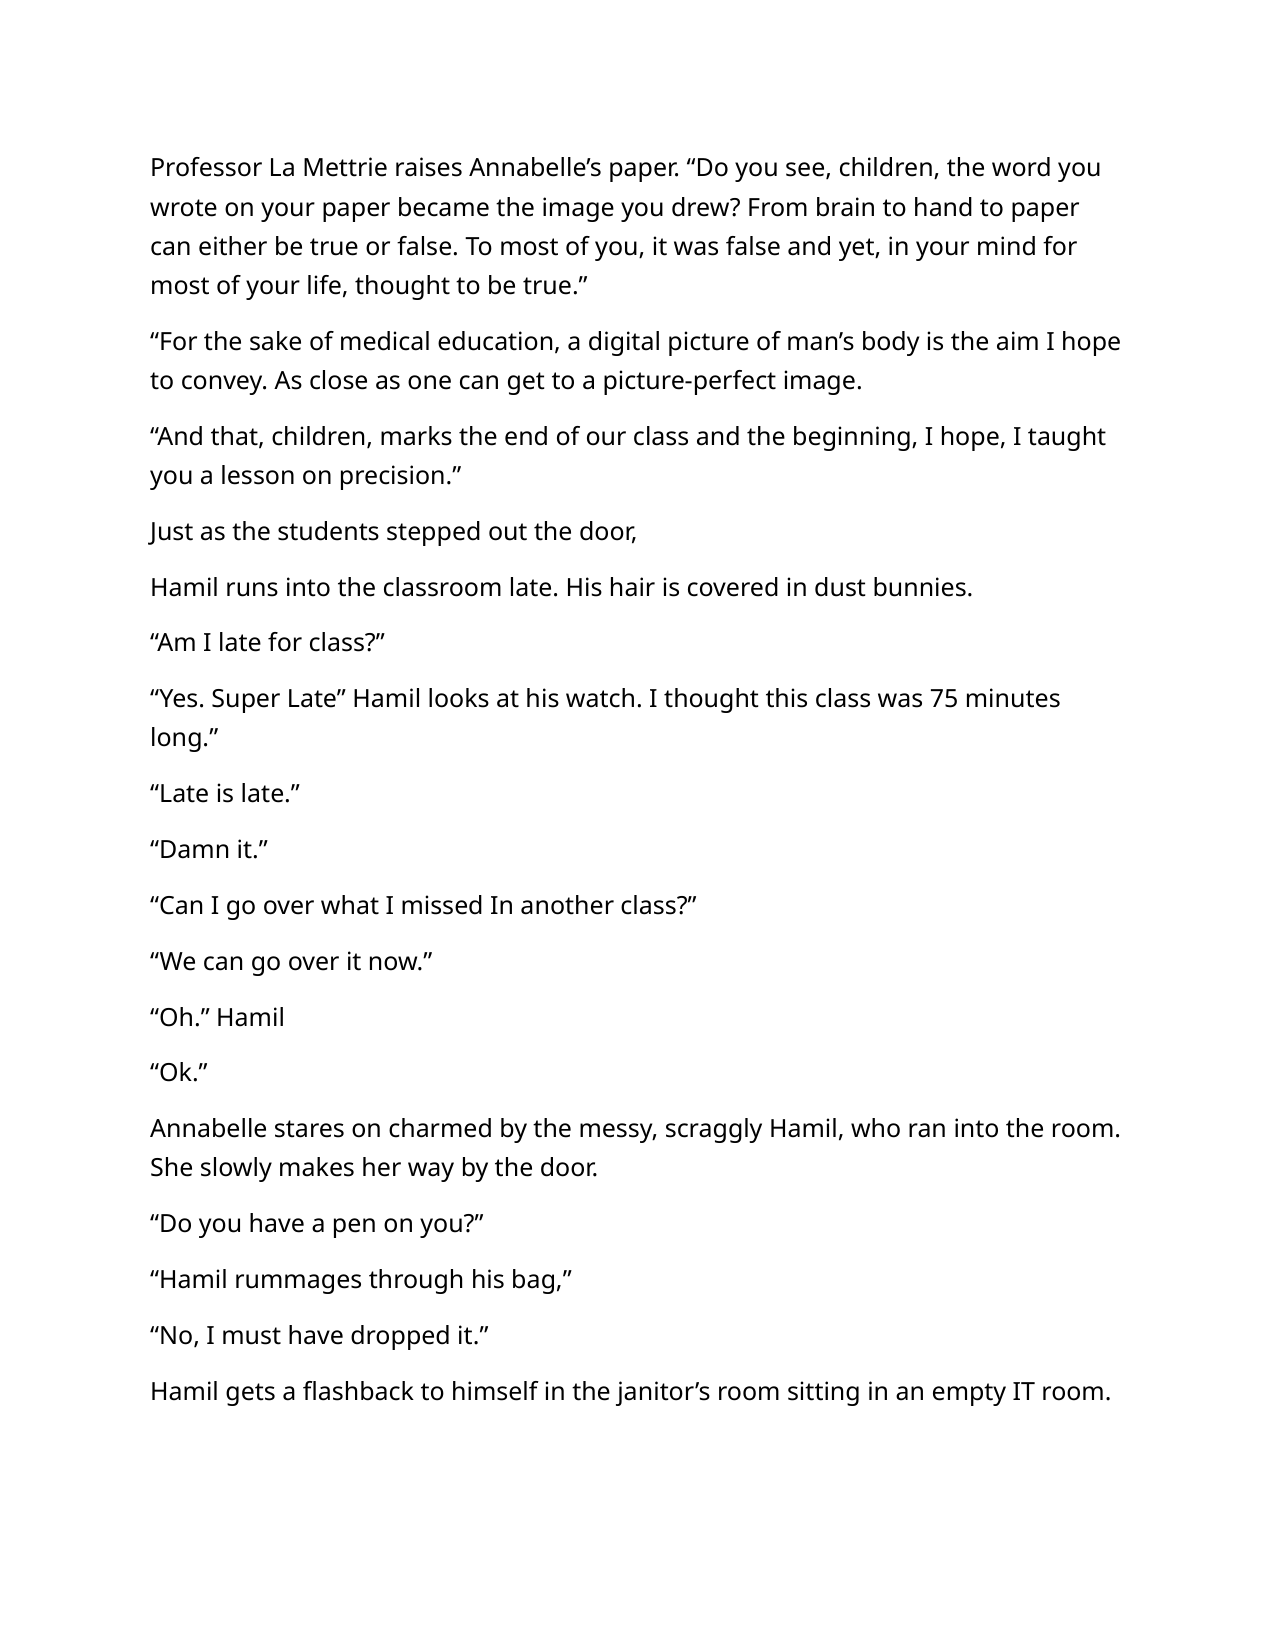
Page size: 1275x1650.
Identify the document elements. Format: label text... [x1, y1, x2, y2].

text “Can I go over what I missed In another class?” [150, 887, 1125, 922]
text “Ok.” [150, 1055, 1125, 1089]
text “For the sake of medical education, a digital picture of man’s body is the aim I hope to convey. As close as one can get to a picture-perfect image. [150, 323, 1125, 397]
text Professor La Mettrie raises Annabelle’s paper. “Do you see, children, the word you wrote on your paper became the image you drew? From brain to hand to paper can either be true or false. To most of you, it was false and yet, in your mind for most of your life, thought to be true.” [150, 150, 1125, 302]
text “Am I late for class?” [150, 625, 1125, 659]
text Just as the students stepped out the door, [150, 513, 1125, 547]
text “Damn it.” [150, 832, 1125, 866]
text “Oh.” Hamil [150, 999, 1125, 1033]
text “Yes. Super Late” Hamil looks at his watch. I thought this class was 75 minutes long.” [150, 681, 1125, 754]
text “And that, children, marks the end of our class and the beginning, I hope, I taught you a lesson on precision.” [150, 418, 1125, 492]
text “Hamil rummages through his bag,” [150, 1262, 1125, 1296]
text “Do you have a pen on you?” [150, 1206, 1125, 1240]
text “Late is late.” [150, 776, 1125, 810]
text Hamil gets a flashback to himself in the janitor’s room sitting in an empty IT room. [150, 1373, 1125, 1407]
text “We can go over it now.” [150, 943, 1125, 977]
text Hamil runs into the classroom late. His hair is covered in dust bunnies. [150, 569, 1125, 603]
text “No, I must have dropped it.” [150, 1317, 1125, 1352]
text Annabelle stares on charmed by the messy, scraggly Hamil, who ran into the room. She slowly makes her way by the door. [150, 1111, 1125, 1184]
